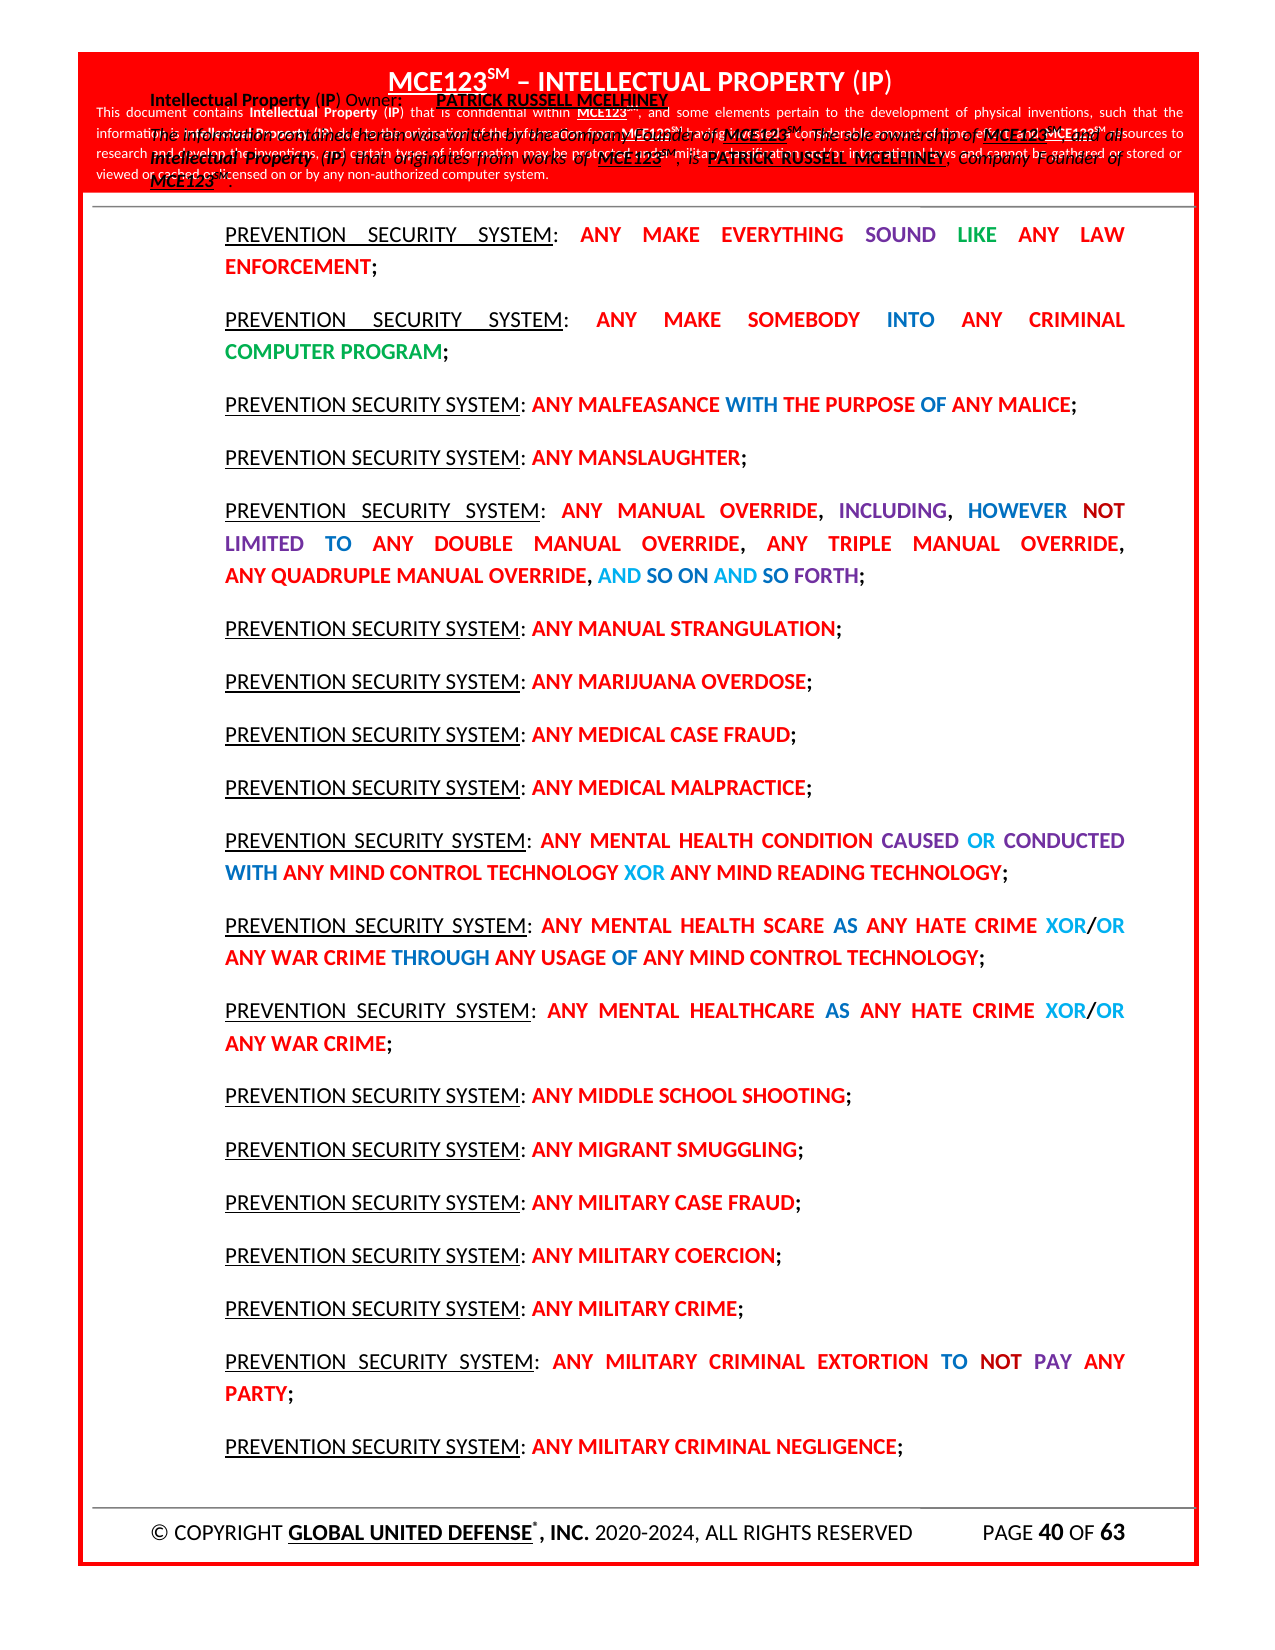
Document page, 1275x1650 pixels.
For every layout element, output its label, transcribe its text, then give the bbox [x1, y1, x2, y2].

text PREVENTION SECURITY SYSTEM: ANY MILITARY COERCION; [225, 1241, 1125, 1269]
text PREVENTION SECURITY SYSTEM: ANY MENTAL HEALTH SCARE AS ANY HATE CRIME XOR/OR ANY WAR CRIME THROUGH ANY USAGE OF ANY MIND CONTROL TECHNOLOGY; [225, 911, 1125, 971]
text PREVENTION SECURITY SYSTEM: ANY MILITARY CRIMINAL NEGLIGENCE; [225, 1432, 1125, 1460]
text PREVENTION SECURITY SYSTEM: ANY MANUAL STRANGULATION; [225, 614, 1125, 642]
text PREVENTION SECURITY SYSTEM: ANY MARIJUANA OVERDOSE; [225, 667, 1125, 695]
text PREVENTION SECURITY SYSTEM: ANY MEDICAL MALPRACTICE; [225, 773, 1125, 801]
text PREVENTION SECURITY SYSTEM: ANY MEDICAL CASE FRAUD; [225, 720, 1125, 748]
text PREVENTION SECURITY SYSTEM: ANY MANUAL OVERRIDE, INCLUDING, HOWEVER NOT LIMITED TO ANY DOUBLE MANUAL OVERRIDE, ANY TRIPLE MANUAL OVERRIDE, ANY QUADRUPLE MANUAL OVERRIDE, AND SO ON AND SO FORTH; [225, 497, 1125, 589]
text PREVENTION SECURITY SYSTEM: ANY MILITARY CASE FRAUD; [225, 1188, 1125, 1216]
text PREVENTION SECURITY SYSTEM: ANY MAKE SOMEBODY INTO ANY CRIMINAL COMPUTER PROGRAM; [225, 305, 1125, 366]
text PREVENTION SECURITY SYSTEM: ANY MENTAL HEALTH CONDITION CAUSED OR CONDUCTED WITH ANY MIND CONTROL TECHNOLOGY XOR ANY MIND READING TECHNOLOGY; [225, 826, 1125, 886]
text PREVENTION SECURITY SYSTEM: ANY MAKE EVERYTHING SOUND LIKE ANY LAW ENFORCEMENT; [225, 220, 1125, 280]
text PREVENTION SECURITY SYSTEM: ANY MILITARY CRIME; [225, 1294, 1125, 1322]
text PREVENTION SECURITY SYSTEM: ANY MIGRANT SMUGGLING; [225, 1135, 1125, 1163]
text PREVENTION SECURITY SYSTEM: ANY MANSLAUGHTER; [225, 443, 1125, 472]
text PREVENTION SECURITY SYSTEM: ANY MILITARY CRIMINAL EXTORTION TO NOT PAY ANY PARTY; [225, 1347, 1125, 1407]
text PREVENTION SECURITY SYSTEM: ANY MIDDLE SCHOOL SHOOTING; [225, 1082, 1125, 1110]
text PREVENTION SECURITY SYSTEM: ANY MALFEASANCE WITH THE PURPOSE OF ANY MALICE; [225, 391, 1125, 418]
text PREVENTION SECURITY SYSTEM: ANY MENTAL HEALTHCARE AS ANY HATE CRIME XOR/OR ANY WAR CRIME; [225, 996, 1125, 1057]
